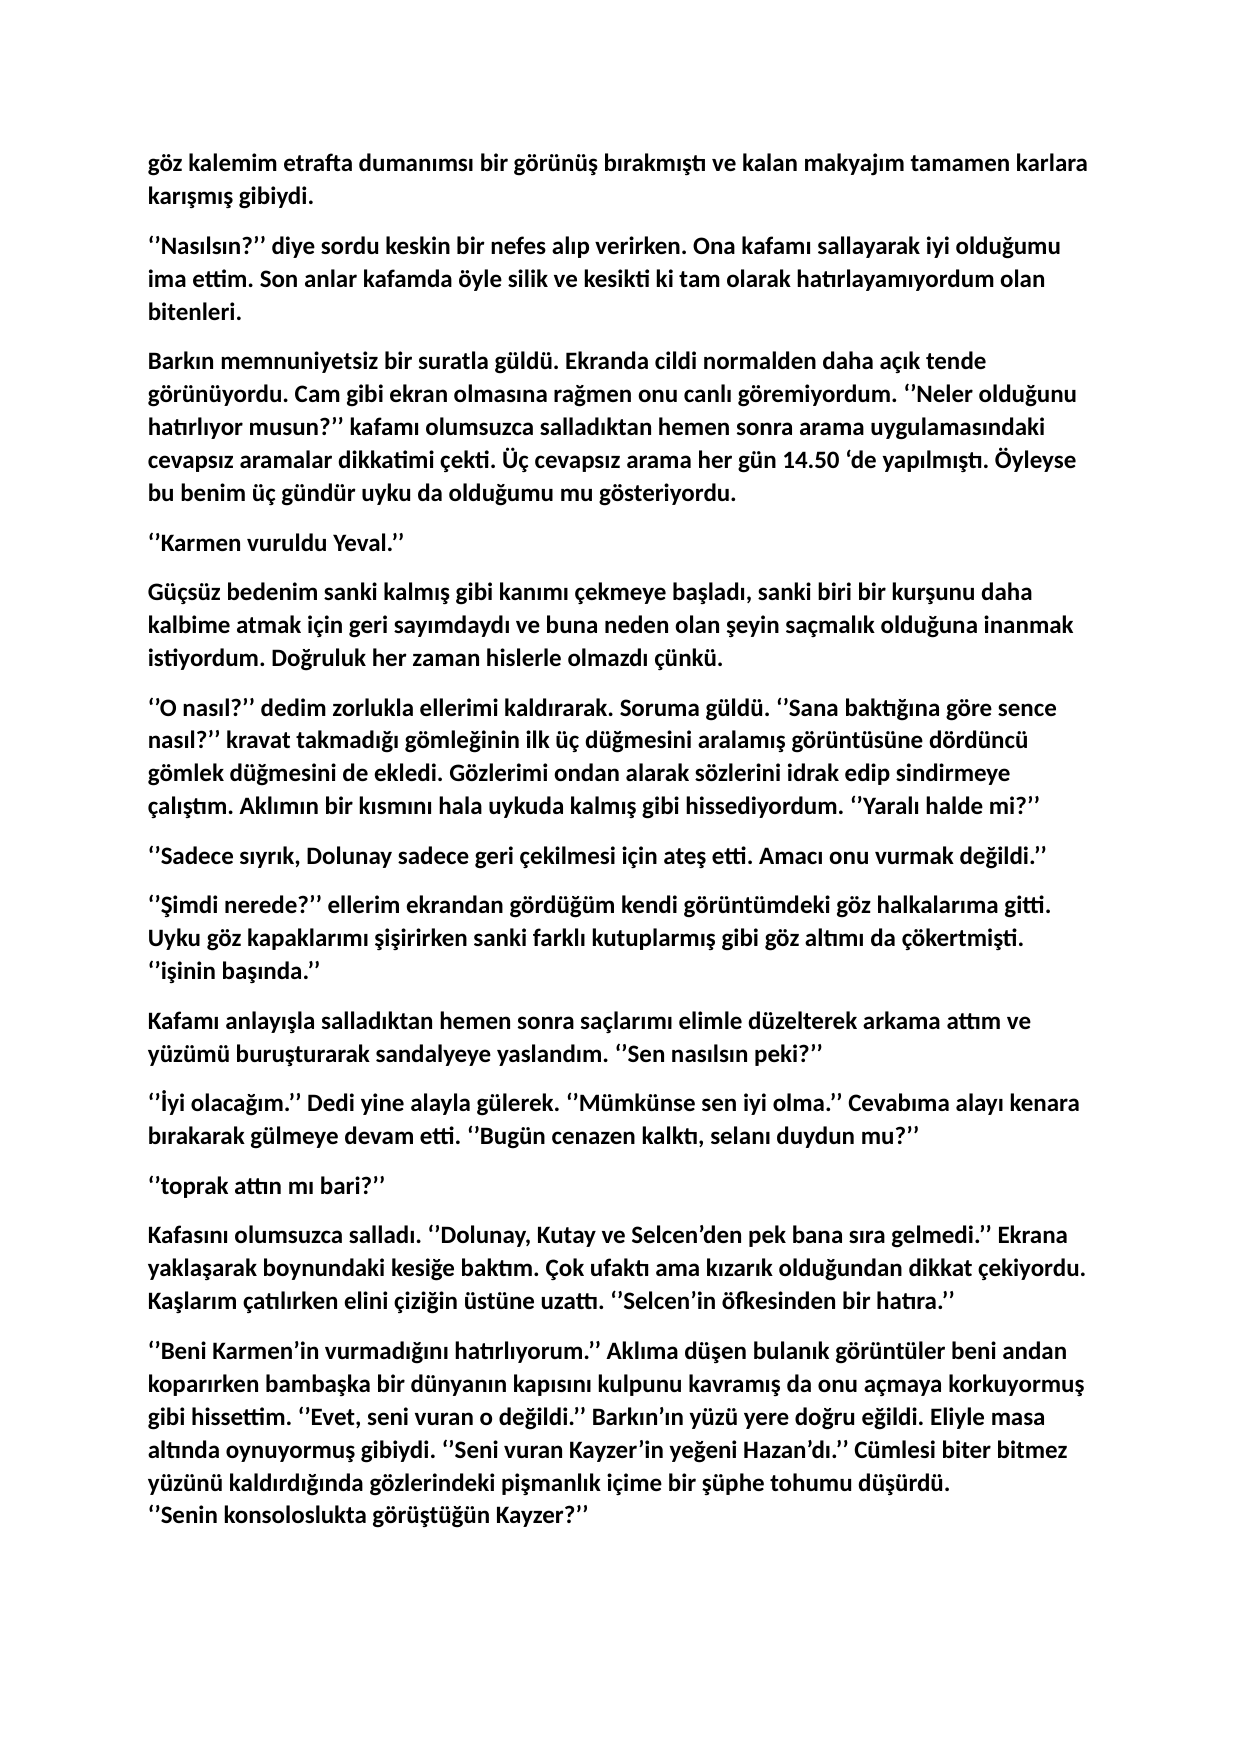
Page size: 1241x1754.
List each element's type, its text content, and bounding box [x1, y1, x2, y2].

text Barkın memnuniyetsiz bir suratla güldü. Ekranda cildi normalden daha açık tende görünüyordu. Cam gibi ekran olmasına rağmen onu canlı göremiyordum. ‘’Neler olduğunu hatırlıyor musun?’’ kafamı olumsuzca salladıktan hemen sonra arama uygulamasındaki cevapsız aramalar dikkatimi çekti. Üç cevapsız arama her gün 14.50 ‘de yapılmıştı. Öyleyse bu benim üç gündür uyku da olduğumu mu gösteriyordu. [148, 346, 1093, 508]
text ‘’O nasıl?’’ dedim zorlukla ellerimi kaldırarak. Soruma güldü. ‘’Sana baktığına göre sence nasıl?’’ kravat takmadığı gömleğinin ilk üç düğmesini aralamış görüntüsüne dördüncü gömlek düğmesini de ekledi. Gözlerimi ondan alarak sözlerini idrak edip sindirmeye çalıştım. Aklımın bir kısmını hala uykuda kalmış gibi hissediyordum. ‘’Yaralı halde mi?’’ [148, 692, 1093, 821]
text ‘’Karmen vuruldu Yeval.’’ [148, 527, 1093, 557]
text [148, 148, 1093, 211]
text ‘’Beni Karmen’in vurmadığını hatırlıyorum.’’ Aklıma düşen bulanık görüntüler beni andan koparırken bambaşka bir dünyanın kapısını kulpunu kavramış da onu açmaya korkuyormuş gibi hissettim. ‘’Evet, seni vuran o değildi.’’ Barkın’ın yüzü yere doğru eğildi. Eliyle masa altında oynuyormuş gibiydi. ‘’Seni vuran Kayzer’in yeğeni Hazan’dı.’’ Cümlesi biter bitmez yüzünü kaldırdığında gözlerindeki pişmanlık içime bir şüphe tohumu düşürdü. ‘’Senin konsoloslukta görüştüğün Kayzer?’’ [148, 1335, 1093, 1530]
text ‘’Nasılsın?’’ diye sordu keskin bir nefes alıp verirken. Ona kafamı sallayarak iyi olduğumu ima ettim. Son anlar kafamda öyle silik ve kesikti ki tam olarak hatırlayamıyordum olan bitenleri. [148, 230, 1093, 326]
text ‘’Sadece sıyrık, Dolunay sadece geri çekilmesi için ateş etti. Amacı onu vurmak değildi.’’ [148, 840, 1093, 871]
text ‘’toprak attın mı bari?’’ [148, 1170, 1093, 1201]
text ‘’Şimdi nerede?’’ ellerim ekrandan gördüğüm kendi görüntümdeki göz halkalarıma gitti. Uyku göz kapaklarımı şişirirken sanki farklı kutuplarmış gibi göz altımı da çökertmişti. ‘’işinin başında.’’ [148, 890, 1093, 986]
text Kafasını olumsuzca salladı. ‘’Dolunay, Kutay ve Selcen’den pek bana sıra gelmedi.’’ Ekrana yaklaşarak boynundaki kesiğe baktım. Çok ufaktı ama kızarık olduğundan dikkat çekiyordu. Kaşlarım çatılırken elini çiziğin üstüne uzattı. ‘’Selcen’in öfkesinden bir hatıra.’’ [148, 1220, 1093, 1316]
text Kafamı anlayışla salladıktan hemen sonra saçlarımı elimle düzelterek arkama attım ve yüzümü buruşturarak sandalyeye yaslandım. ‘’Sen nasılsın peki?’’ [148, 1005, 1093, 1068]
text ‘’İyi olacağım.’’ Dedi yine alayla gülerek. ‘’Mümkünse sen iyi olma.’’ Cevabıma alayı kenara bırakarak gülmeye devam etti. ‘’Bugün cenazen kalktı, selanı duydun mu?’’ [148, 1088, 1093, 1151]
text Güçsüz bedenim sanki kalmış gibi kanımı çekmeye başladı, sanki biri bir kurşunu daha kalbime atmak için geri sayımdaydı ve buna neden olan şeyin saçmalık olduğuna inanmak istiyordum. Doğruluk her zaman hislerle olmazdı çünkü. [148, 576, 1093, 673]
